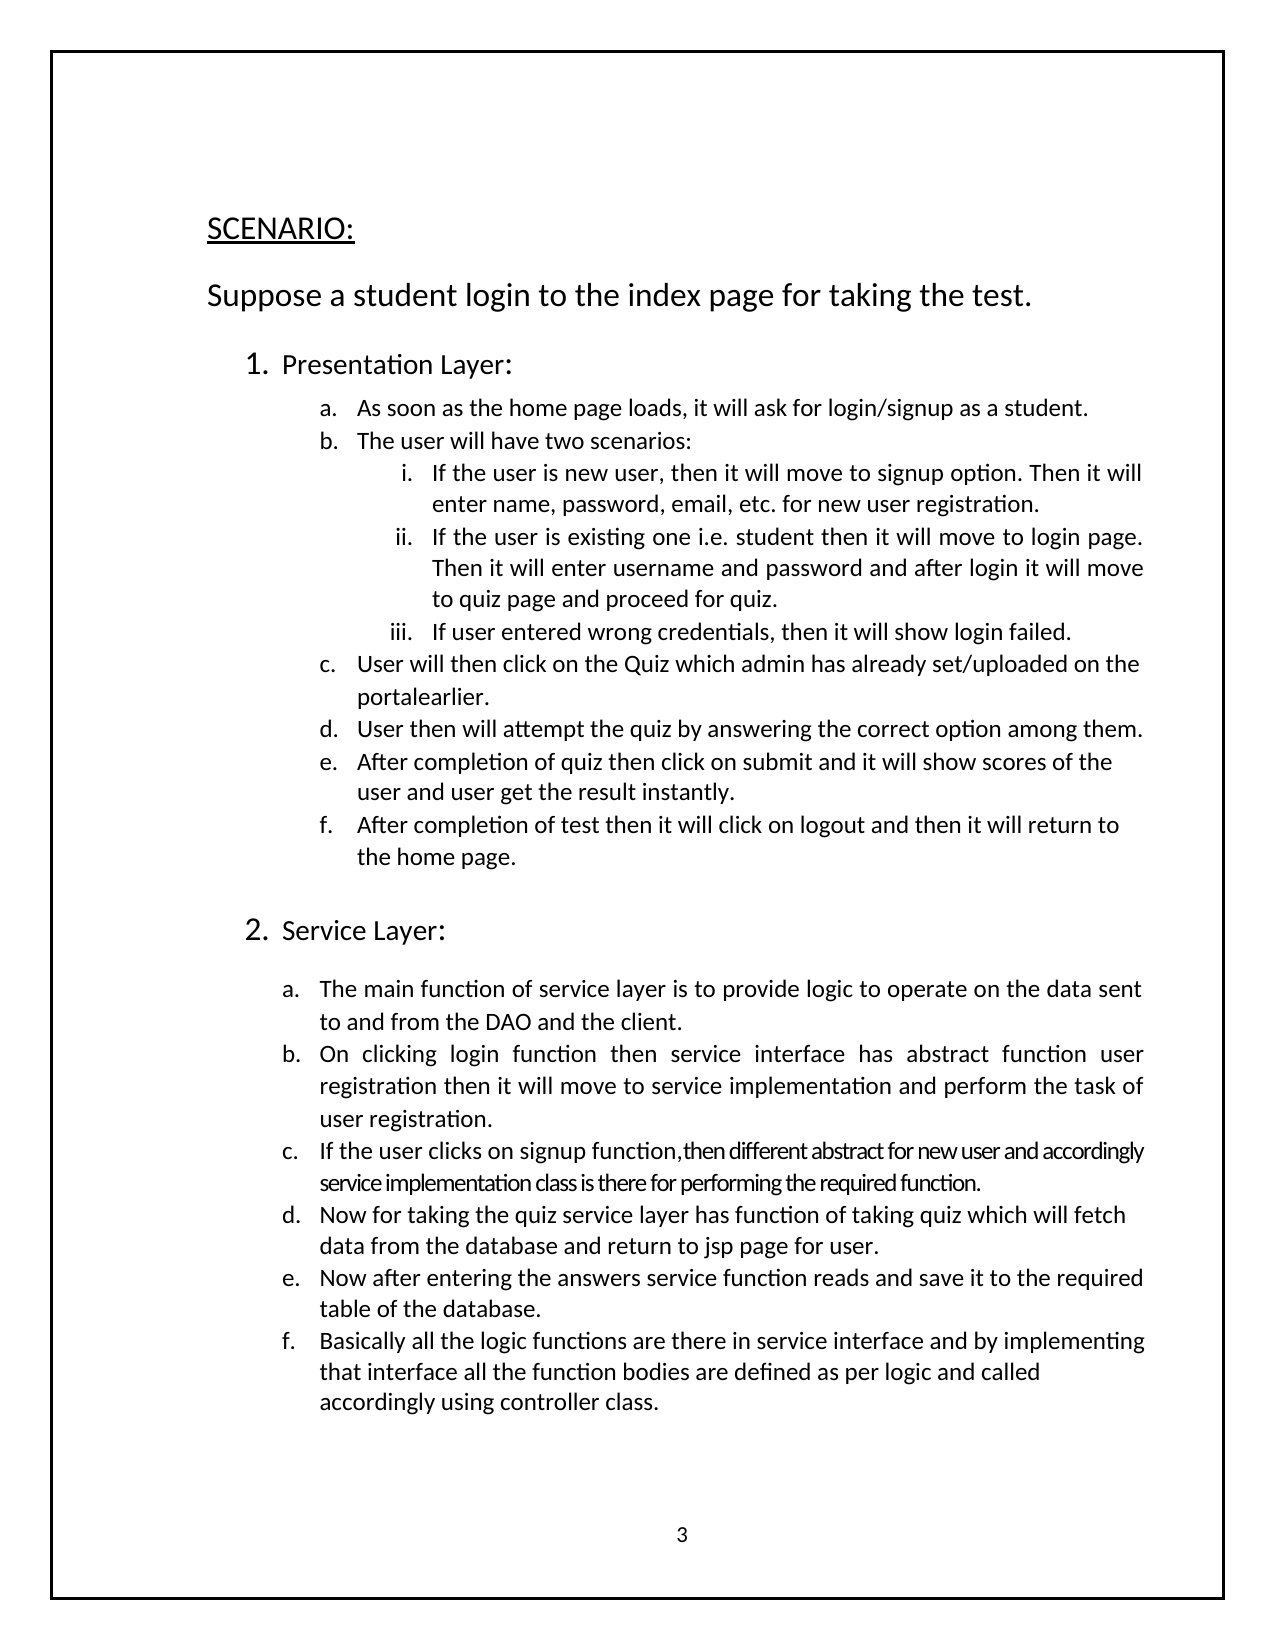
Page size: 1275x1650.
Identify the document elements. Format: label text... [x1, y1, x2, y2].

list After completion of test then it will click on logout and then it will return to the home page. [319, 809, 1144, 872]
list Basically all the logic functions are there in service interface and by implementing that interface all the function bodies are defined as per logic and called accordingly using controller class. [282, 1326, 1157, 1417]
list Now after entering the answers service function reads and save it to the required table of the database. [282, 1263, 1157, 1324]
list As soon as the home page loads, it will ask for login/signup as a student. [319, 392, 1157, 423]
list The main function of service layer is to provide logic to operate on the data sent to and from the DAO and the client. [282, 973, 1144, 1036]
text SCENARIO: [207, 207, 1157, 247]
list If the user is existing one i.e. student then it will move to login page. Then it will enter username and password and after login it will move to quiz page and proceed for quiz. [413, 521, 1144, 614]
text Suppose a student login to the index page for taking the test. [207, 274, 1157, 315]
list The user will have two scenarios: [319, 425, 1145, 455]
list User will then click on the Quiz which admin has already set/uploaded on the portalearlier. [319, 648, 1144, 711]
list On clicking login function then service interface has abstract function user registration then it will move to service implementation and perform the task of user registration. [282, 1038, 1145, 1133]
list If the user clicks on signup function,then different abstract for new user and accordingly service implementation class is there for performing the required function. [282, 1135, 1145, 1198]
list Now for taking the quiz service layer has function of taking quiz which will fetch data from the database and return to jsp page for user. [282, 1200, 1157, 1261]
list Service Layer: [244, 908, 1157, 948]
list Presentation Layer: [244, 342, 1157, 383]
list User then will attempt the quiz by answering the correct option among them. [319, 713, 1145, 744]
list If the user is new user, then it will move to signup option. Then it will enter name, password, email, etc. for new user registration. [413, 457, 1144, 518]
list After completion of quiz then click on submit and it will show scores of the user and user get the result instantly. [319, 746, 1157, 807]
list If user entered wrong credentials, then it will show login failed. [413, 616, 1145, 646]
